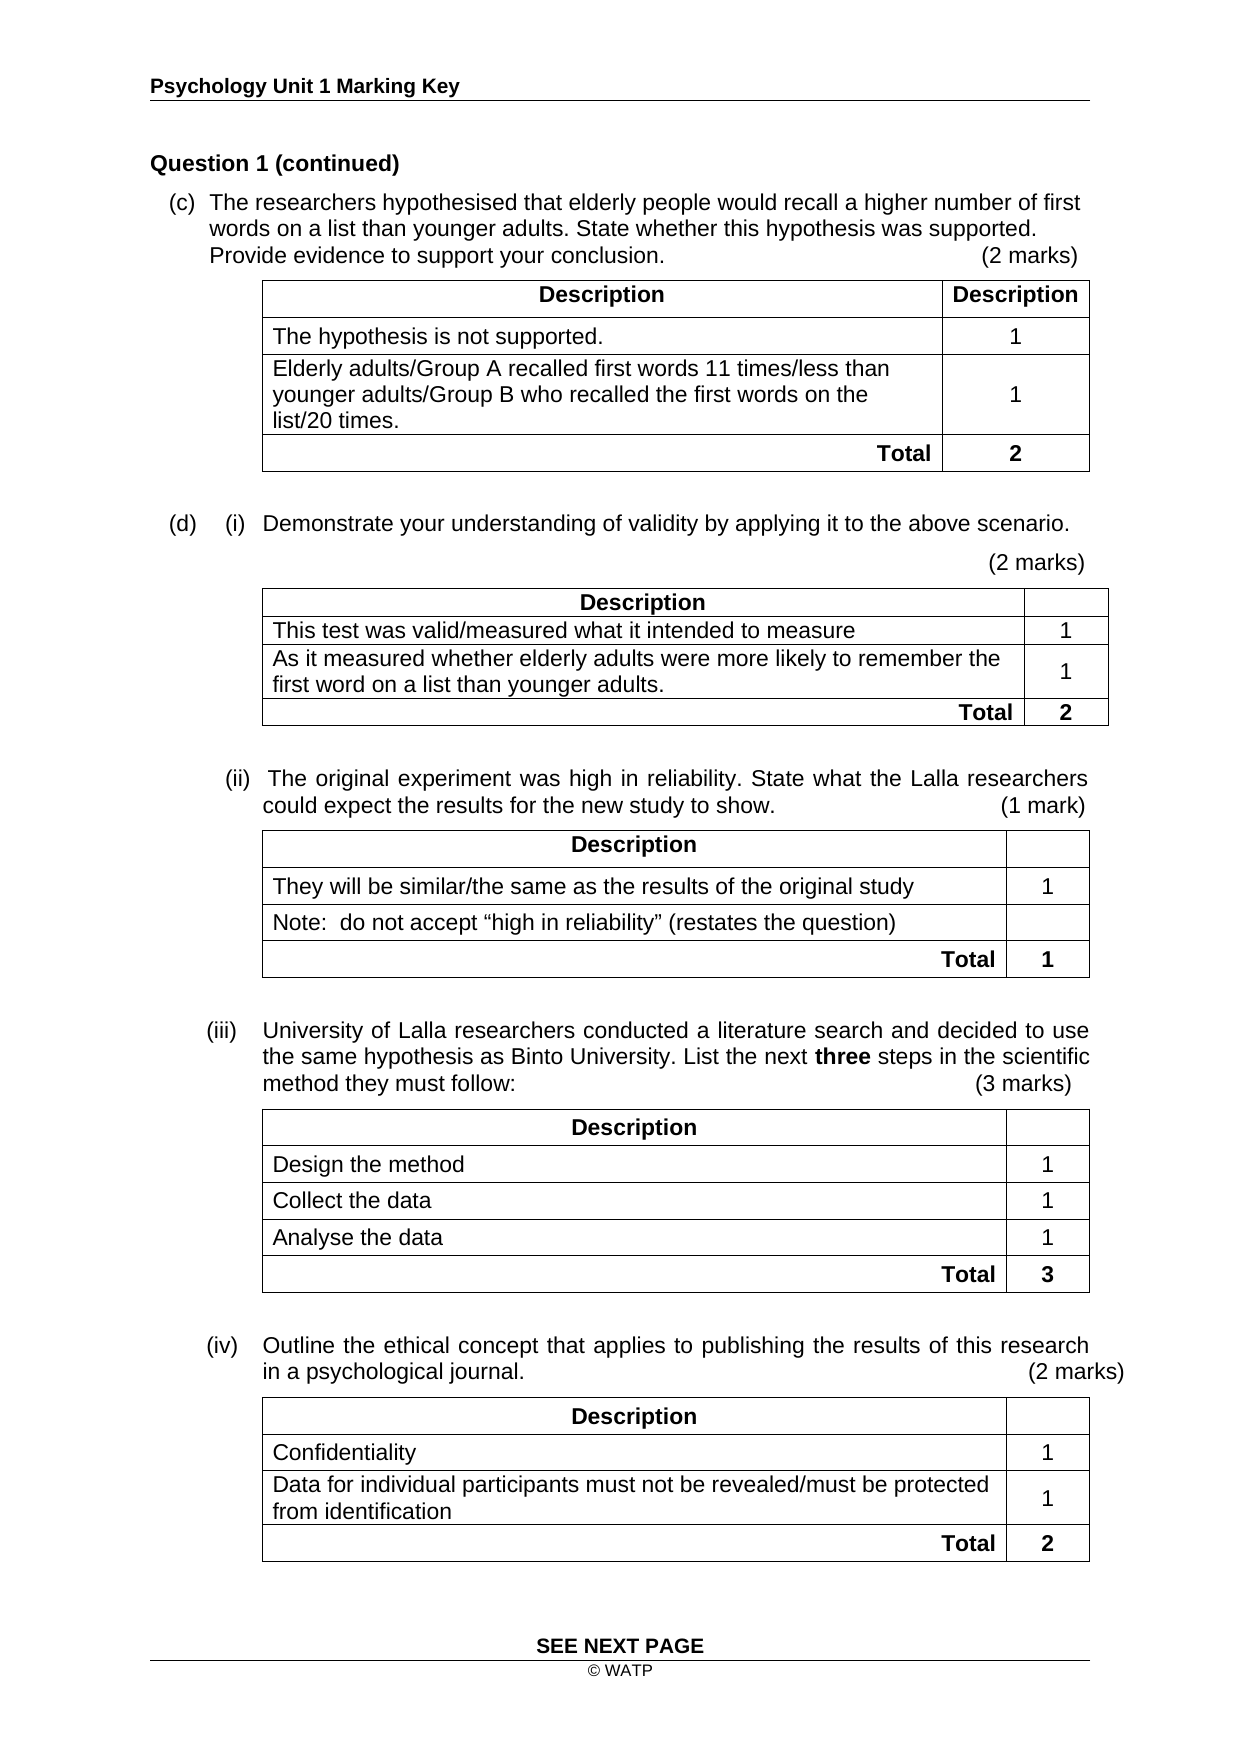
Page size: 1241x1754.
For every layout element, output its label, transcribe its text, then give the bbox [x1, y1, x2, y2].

table_cell Total [263, 941, 1006, 977]
text (2 marks) [244, 549, 1090, 576]
table_cell Analyse the data [263, 1220, 1006, 1255]
table_cell Note: do not accept “high in reliability” (restates the question) [263, 905, 1006, 940]
table_cell 2 [1007, 1525, 1089, 1561]
table_cell As it measured whether elderly adults were more likely to remember the first word on a list than younger adults. [263, 645, 1024, 697]
table_cell 2 [943, 435, 1089, 471]
table_cell Confidentiality [263, 1435, 1006, 1470]
table_header [1007, 1398, 1089, 1434]
table_header [1025, 589, 1108, 616]
table_cell [1007, 905, 1089, 940]
table_cell 3 [1007, 1256, 1089, 1292]
table_cell Total [263, 1256, 1006, 1292]
table_header Description [263, 589, 1024, 616]
table_cell The hypothesis is not supported. [263, 318, 942, 354]
text Question 1 (continued) [150, 150, 1090, 176]
text (d) (i) Demonstrate your understanding of validity by applying it to the above scenario. [169, 510, 1090, 537]
table_header [1007, 1110, 1089, 1145]
table_cell Collect the data [263, 1183, 1006, 1218]
text (c) The researchers hypothesised that elderly people would recall a higher number of first words on a list than younger adults. State whether this hypothesis was supported. Provide evidence to support your conclusion. (2 marks) [169, 189, 1090, 268]
table_cell Total [263, 435, 942, 471]
table_cell Elderly adults/Group A recalled first words 11 times/less than younger adults/Group B who recalled the first words on the list/20 times. [263, 355, 942, 434]
text (iii) University of Lalla researchers conducted a literature search and decided to use the same hypothesis as Binto University. List the next three steps in the scientific method they must follow: (3 marks) [206, 1017, 1090, 1096]
table_header Description [943, 281, 1089, 317]
table_cell 1 [1007, 868, 1089, 904]
table_cell 1 [1025, 645, 1108, 697]
table_cell Design the method [263, 1146, 1006, 1182]
table_cell 1 [1007, 1471, 1089, 1524]
table_cell 1 [943, 355, 1089, 434]
table_header Description [263, 1110, 1006, 1145]
text (iv) Outline the ethical concept that applies to publishing the results of this research in a psychological journal. (2 marks) [206, 1332, 1090, 1384]
table_cell 1 [1007, 1220, 1089, 1255]
table_header Description [263, 1398, 1006, 1434]
table_header [1007, 831, 1089, 867]
table_cell Total [263, 1525, 1006, 1561]
table_cell Total [263, 699, 1024, 725]
table_cell 1 [1025, 617, 1108, 644]
text (ii) The original experiment was high in reliability. State what the Lalla researchers could expect the results for the new study to show. (1 mark) [169, 765, 1090, 818]
table_cell 1 [1007, 1146, 1089, 1182]
table_cell Data for individual participants must not be revealed/must be protected from identification [263, 1471, 1006, 1524]
table_header Description [263, 281, 942, 317]
table_cell 1 [1007, 941, 1089, 977]
table_cell 1 [1007, 1183, 1089, 1218]
table_header Description [263, 831, 1006, 867]
table_cell 2 [1025, 699, 1108, 725]
table_cell This test was valid/measured what it intended to measure [263, 617, 1024, 644]
table_cell They will be similar/the same as the results of the original study [263, 868, 1006, 904]
table_cell 1 [1007, 1435, 1089, 1470]
table_cell 1 [943, 318, 1089, 354]
